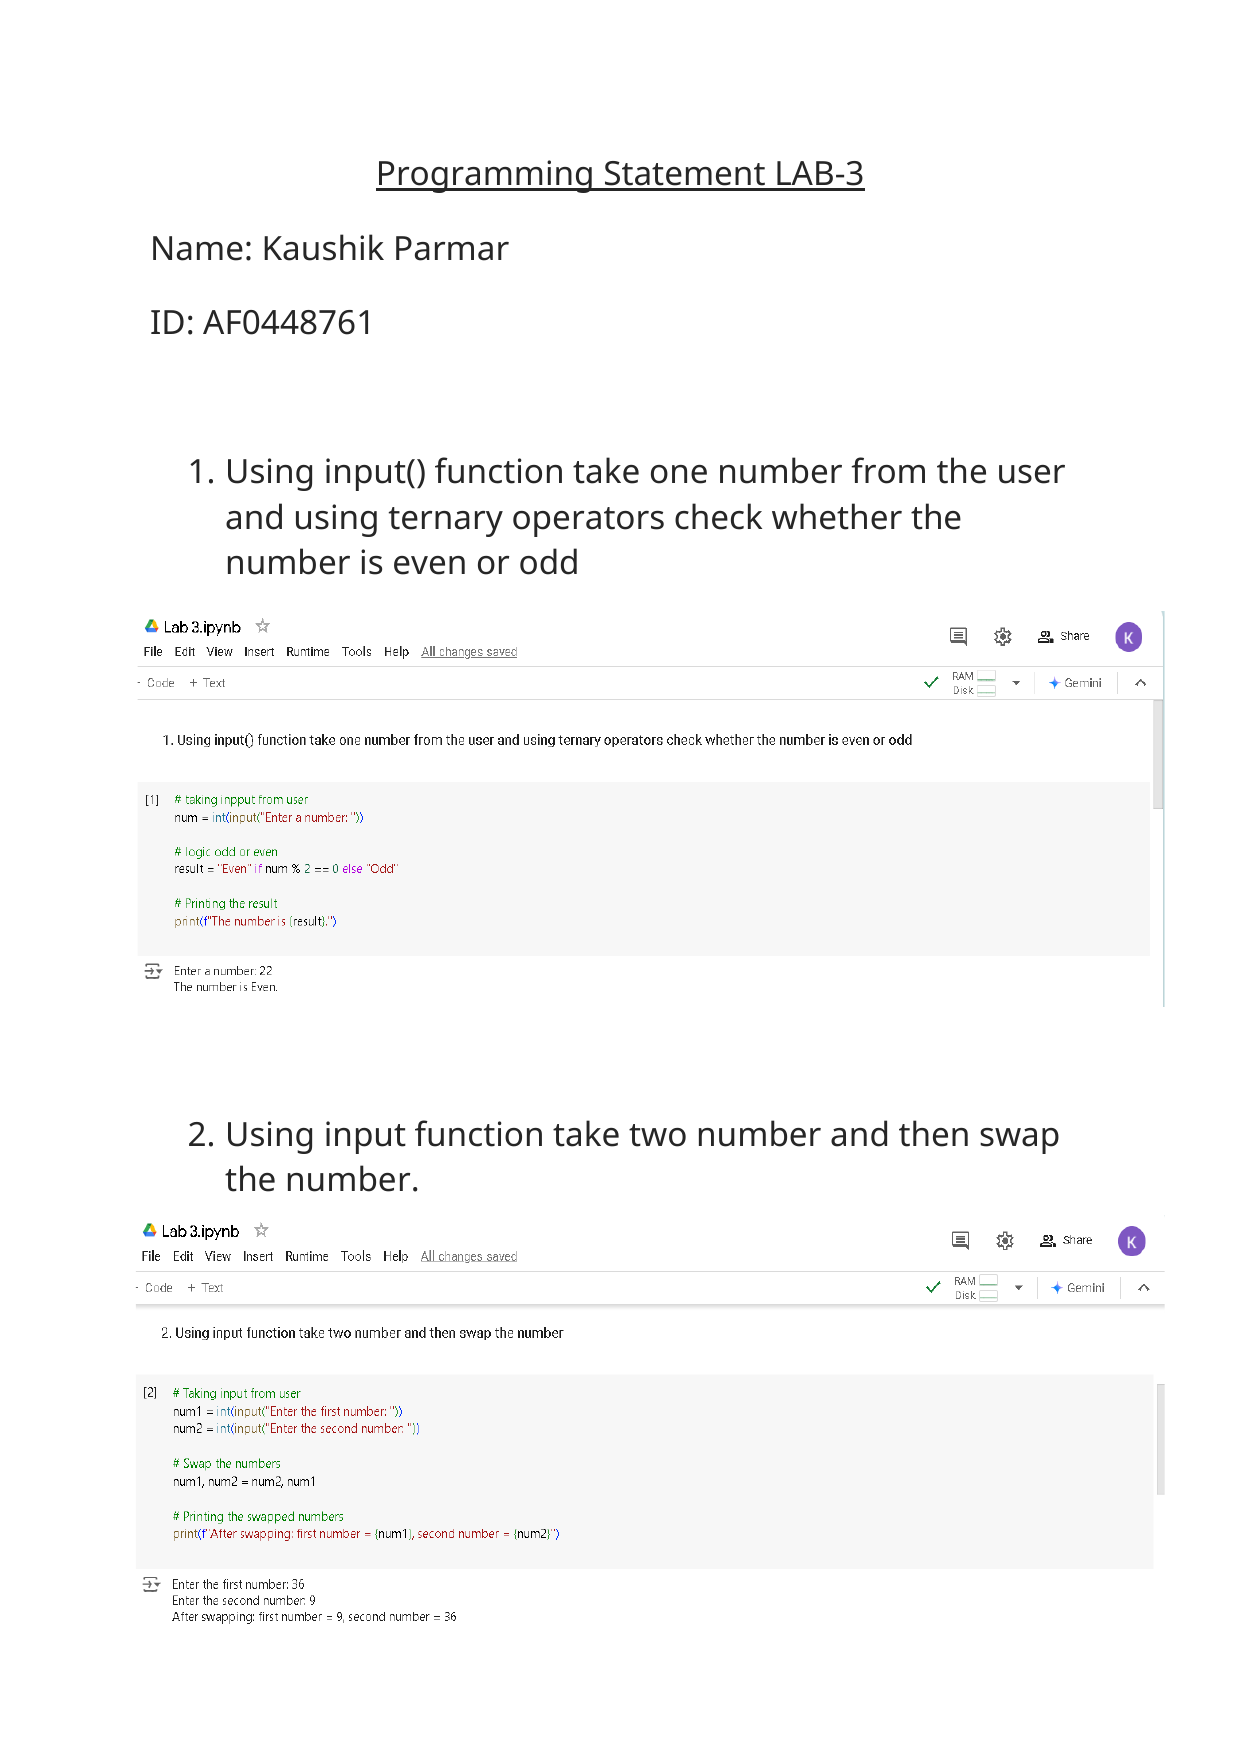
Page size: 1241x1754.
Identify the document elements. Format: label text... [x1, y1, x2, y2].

picture [137, 611, 1165, 1007]
list Using input function take two number and then swap the number. [187, 1111, 1090, 1202]
picture [135, 1215, 1165, 1637]
text ID: AF0448761 [150, 299, 1090, 344]
list Using input() function take one number from the user and using ternary operators check whether the number is even or odd [187, 448, 1090, 584]
text Name: Kaushik Parmar [150, 224, 1090, 270]
text Programming Statement LAB-3 [150, 150, 1090, 195]
